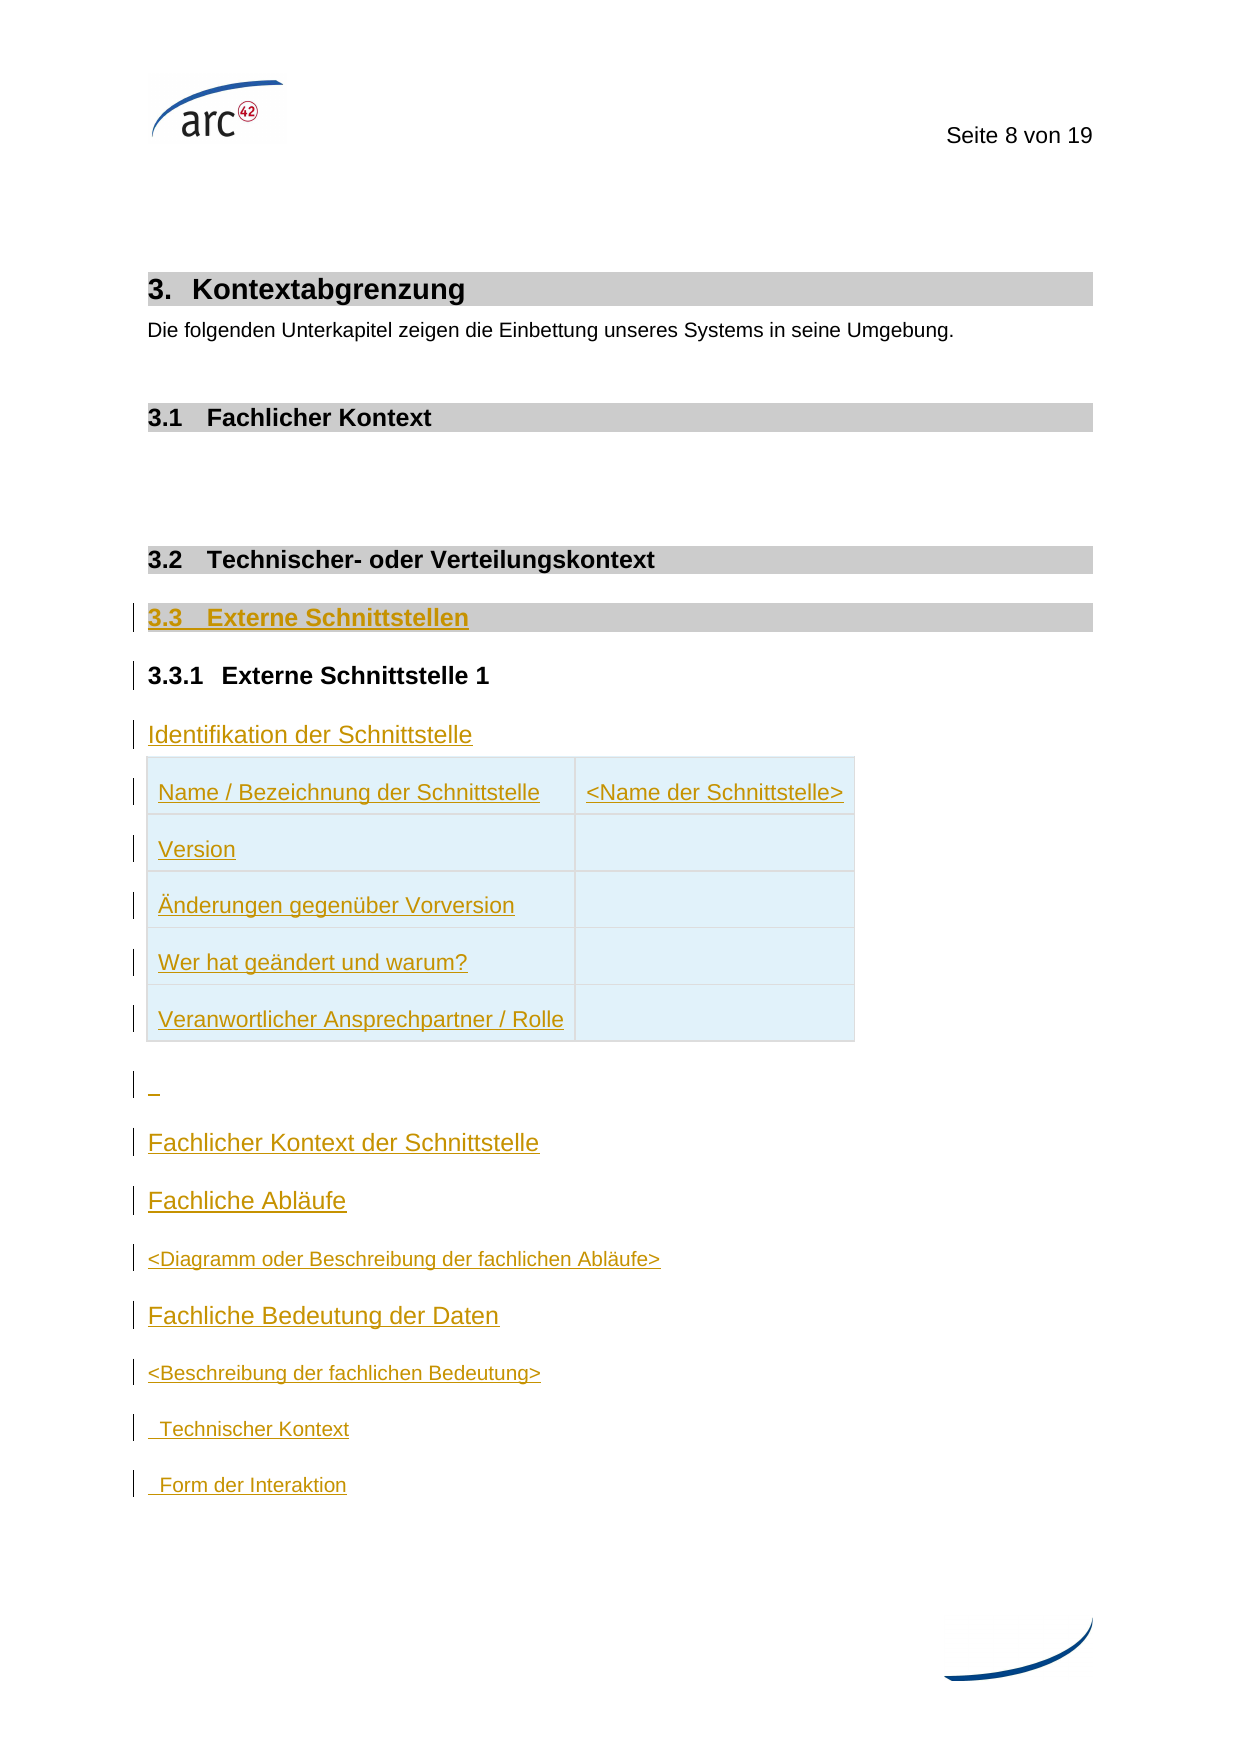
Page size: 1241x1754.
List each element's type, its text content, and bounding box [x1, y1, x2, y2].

picture [147, 73, 288, 144]
subtitle Kontextabgrenzung [148, 272, 1093, 306]
subtitle Technischer- oder Verteilungskontext [148, 546, 1093, 574]
subtitle Externe Schnittstelle 1 [148, 661, 1093, 690]
subtitle Fachlicher Kontext [148, 403, 1093, 432]
text Die folgenden Unterkapitel zeigen die Einbettung unseres Systems in seine Umgebung. [147, 318, 1093, 342]
picture [944, 1615, 1093, 1681]
